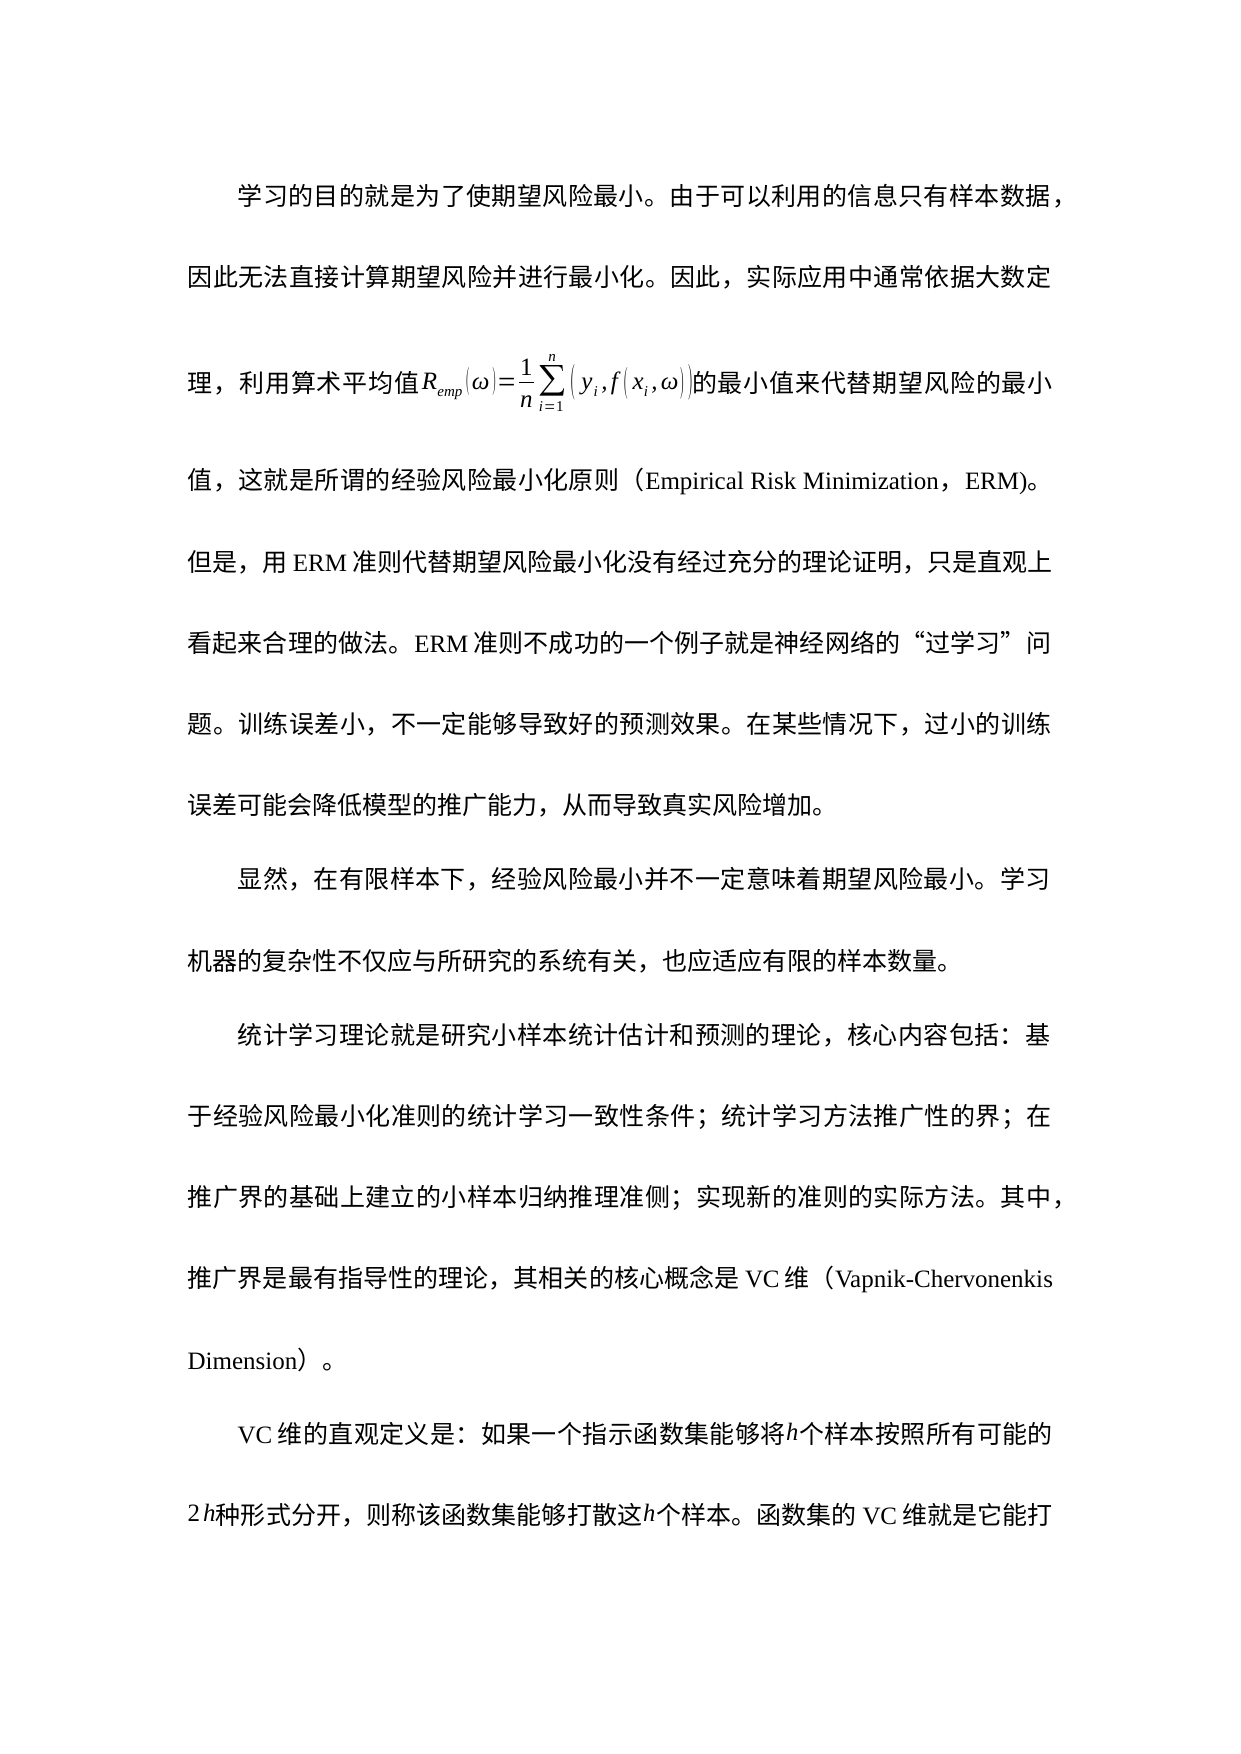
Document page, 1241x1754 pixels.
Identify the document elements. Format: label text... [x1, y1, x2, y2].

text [187, 1400, 1053, 1546]
text 统计学习理论就是研究小样本统计估计和预测的理论，核心内容包括：基于经验风险最小化准则的统计学习一致性条件；统计学习方法推广性的界；在推广界的基础上建立的小样本归纳推理准侧；实现新的准则的实际方法。其中，推广界是最有指导性的理论，其相关的核心概念是VC维（Vapnik-Chervonenkis Dimension）。 [187, 1001, 1053, 1391]
text 学习的目的就是为了使期望风险最小。由于可以利用的信息只有样本数据，因此无法直接计算期望风险并进行最小化。因此，实际应用中通常依据大数定理，利用算术平均值的最小值来代替期望风险的最小值，这就是所谓的经验风险最小化原则（Empirical Risk Minimization，ERM)。但是，用ERM准则代替期望风险最小化没有经过充分的理论证明，只是直观上看起来合理的做法。ERM准则不成功的一个例子就是神经网络的“过学习”问题。训练误差小，不一定能够导致好的预测效果。在某些情况下，过小的训练误差可能会降低模型的推广能力，从而导致真实风险增加。 [187, 162, 1053, 836]
text 显然，在有限样本下，经验风险最小并不一定意味着期望风险最小。学习机器的复杂性不仅应与所研究的系统有关，也应适应有限的样本数量。 [187, 845, 1053, 992]
